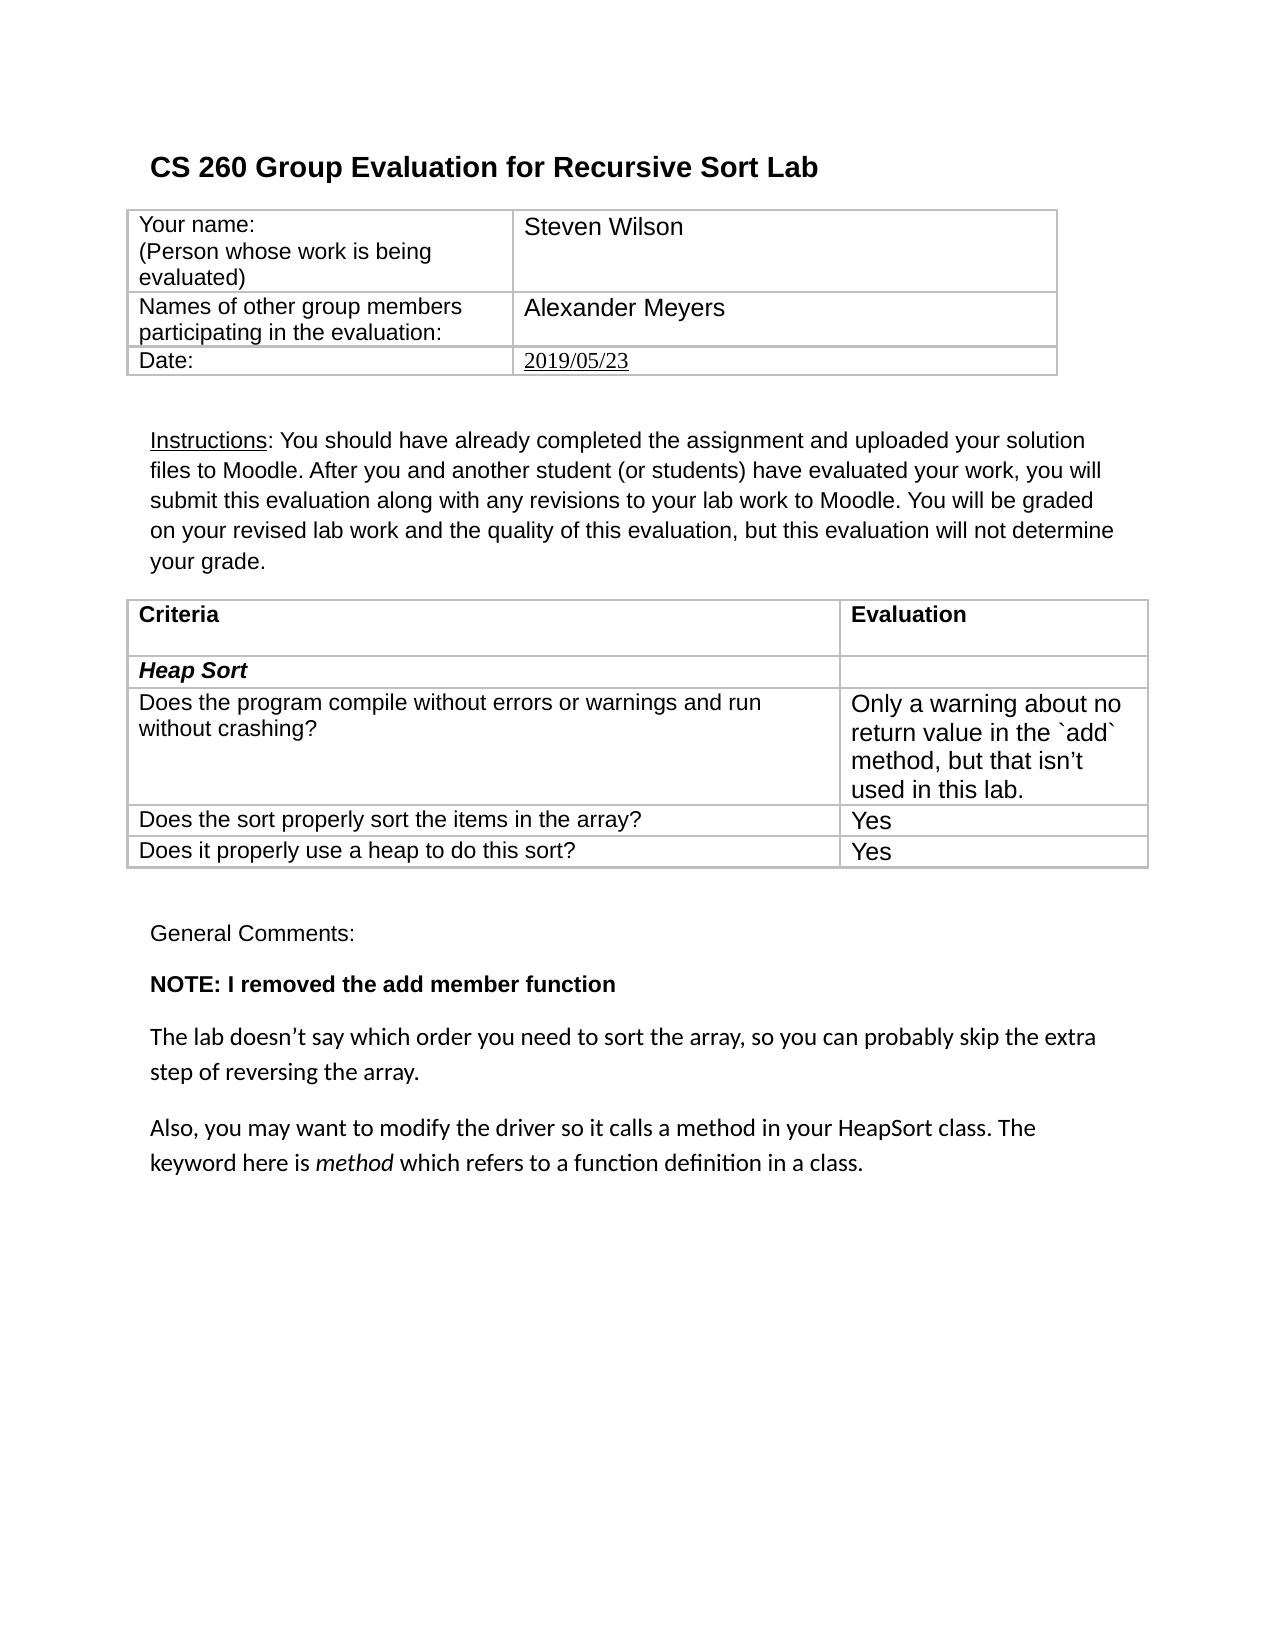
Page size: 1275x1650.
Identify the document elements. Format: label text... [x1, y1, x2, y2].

table_header Criteria [129, 601, 839, 655]
table_cell Does it properly use a heap to do this sort? [129, 837, 839, 866]
table_cell Yes [841, 837, 1147, 866]
text CS 260 Group Evaluation for Recursive Sort Lab [150, 150, 1125, 183]
table_cell Does the sort properly sort the items in the array? [129, 806, 839, 834]
table_cell Heap Sort [129, 657, 839, 687]
table_header Steven Wilson [514, 211, 1056, 291]
table_cell Does the program compile without errors or warnings and run without crashing? [129, 689, 839, 804]
text The lab doesn’t say which order you need to sort the array, so you can probably skip the extra step of reversing the array. [150, 1022, 1125, 1087]
text NOTE: I removed the add member function [150, 971, 1125, 997]
table_cell Names of other group members participating in the evaluation: [129, 293, 512, 345]
table_cell Only a warning about no return value in the `add` method, but that isn’t used in this lab. [841, 689, 1147, 804]
table_cell 2019/05/23 [514, 348, 1056, 374]
table_cell Yes [841, 806, 1147, 834]
text General Comments: [150, 919, 1125, 946]
text Instructions: You should have already completed the assignment and uploaded your solution files to Moodle. After you and another student (or students) have evaluated your work, you will submit this evaluation along with any revisions to your lab work to Moodle. You will be graded on your revised lab work and the quality of this evaluation, but this evaluation will not determine your grade. [150, 427, 1125, 574]
table_cell [841, 657, 1147, 687]
table_header Your name: (Person whose work is being evaluated) [129, 211, 512, 291]
text Also, you may want to modify the driver so it calls a method in your HeapSort class. The keyword here is method which refers to a function definition in a class. [150, 1112, 1125, 1178]
table_header Evaluation [841, 601, 1147, 655]
table_cell Alexander Meyers [514, 293, 1056, 345]
table_cell Date: [129, 348, 512, 374]
